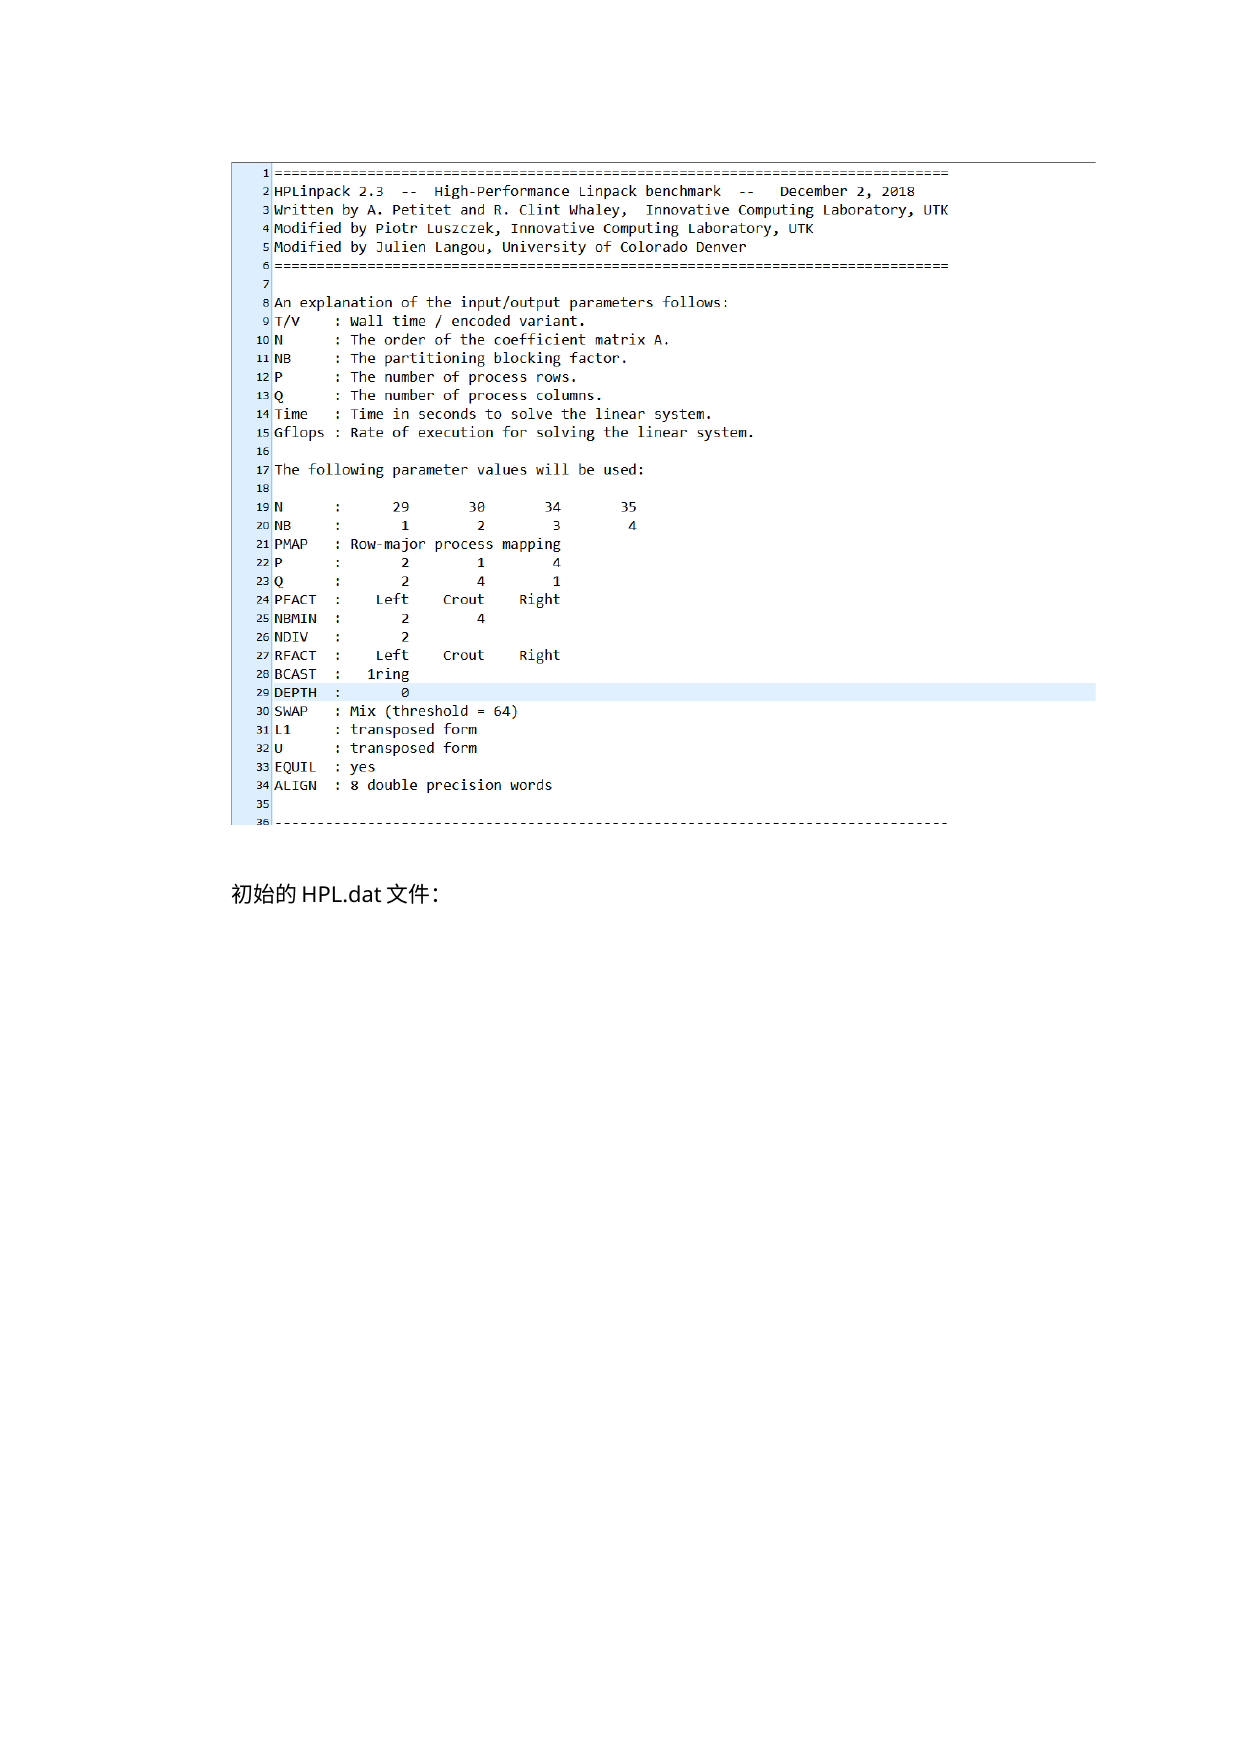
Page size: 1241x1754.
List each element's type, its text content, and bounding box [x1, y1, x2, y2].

picture [231, 162, 1096, 825]
text 初始的HPL.dat文件： [187, 877, 1053, 909]
